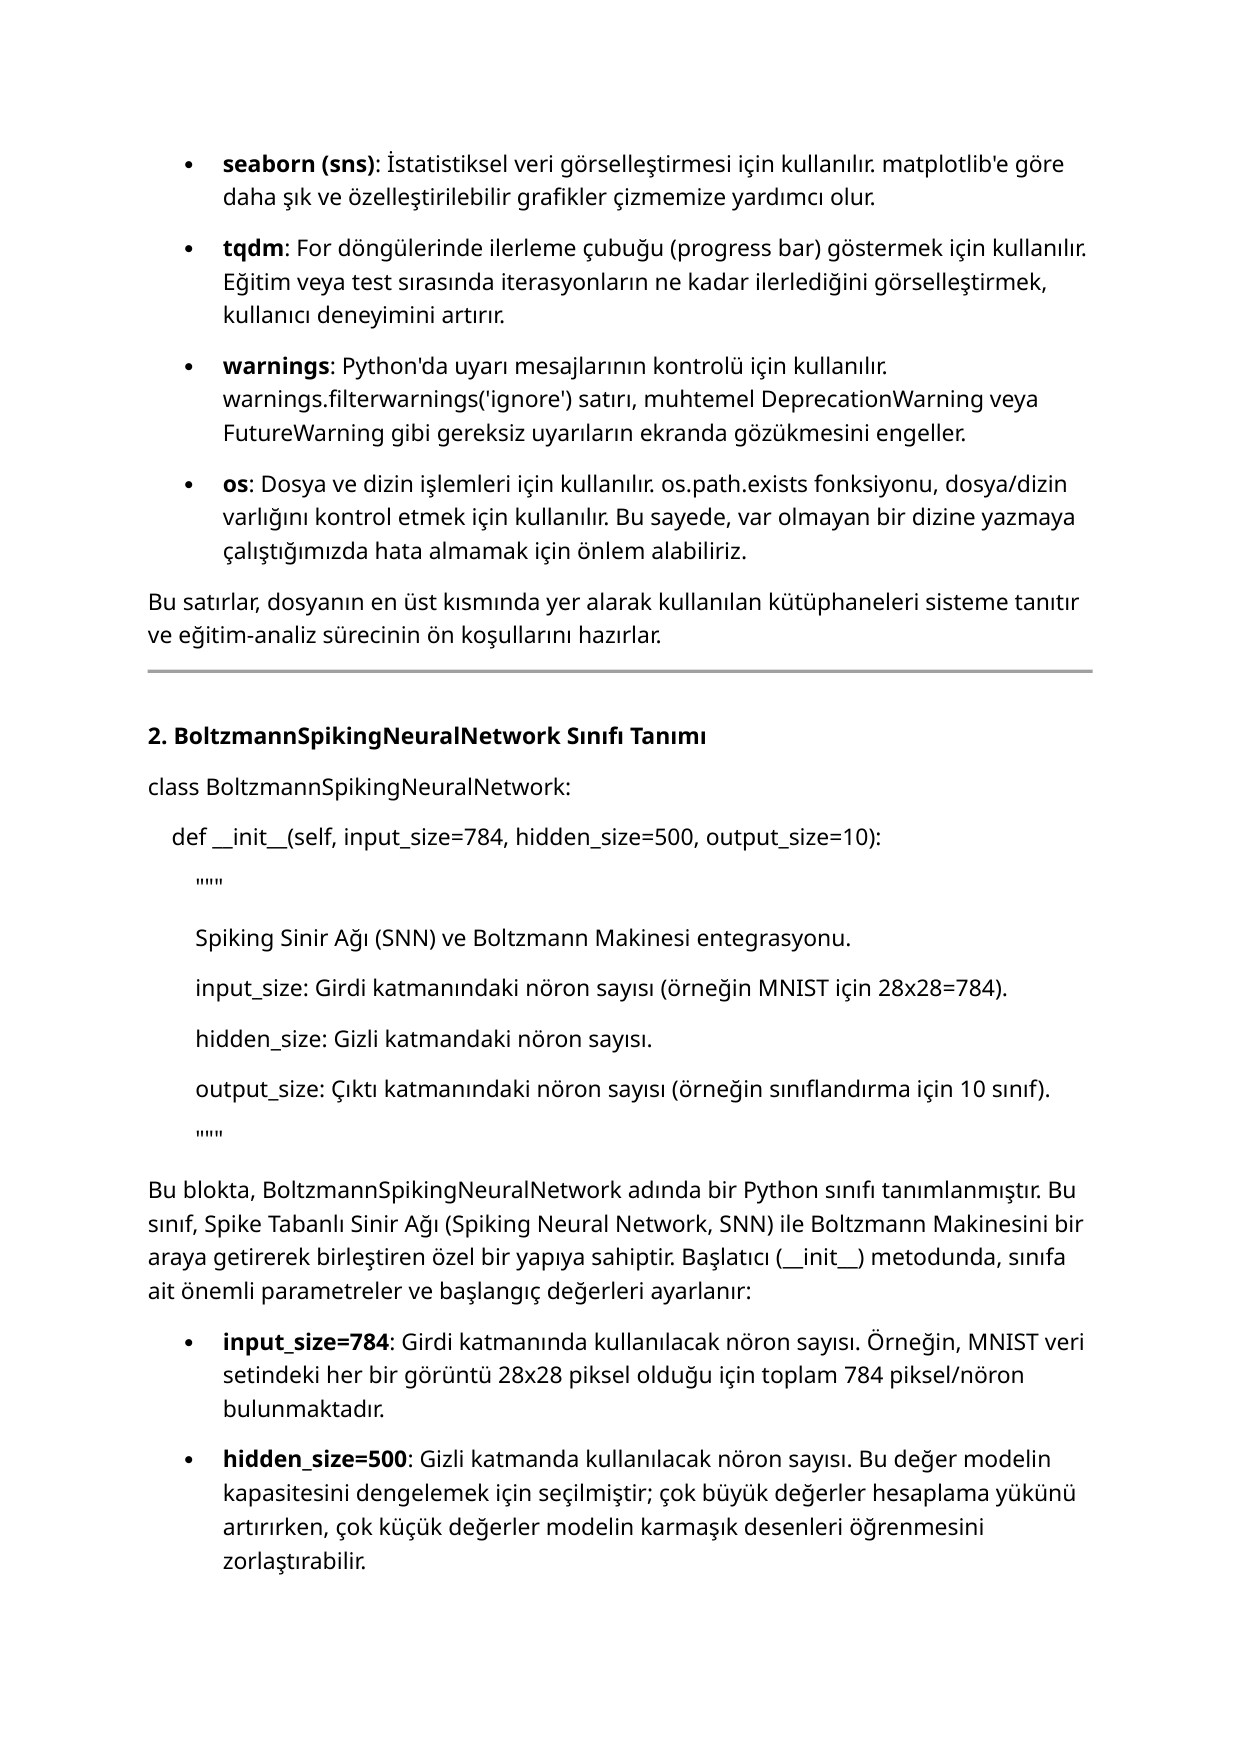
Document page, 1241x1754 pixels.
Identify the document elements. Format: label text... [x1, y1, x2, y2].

text Bu blokta, BoltzmannSpikingNeuralNetwork adında bir Python sınıfı tanımlanmıştır. Bu sınıf, Spike Tabanlı Sinir Ağı (Spiking Neural Network, SNN) ile Boltzmann Makinesini bir araya getirerek birleştiren özel bir yapıya sahiptir. Başlatıcı (__init__) metodunda, sınıfa ait önemli parametreler ve başlangıç değerleri ayarlanır: [148, 1174, 1093, 1306]
list tqdm: For döngülerinde ilerleme çubuğu (progress bar) göstermek için kullanılır. Eğitim veya test sırasında iterasyonların ne kadar ilerlediğini görselleştirmek, kullanıcı deneyimini artırır. [185, 232, 1093, 331]
text input_size: Girdi katmanındaki nöron sayısı (örneğin MNIST için 28x28=784). [148, 972, 1093, 1003]
text """ [148, 871, 1093, 903]
text Spiking Sinir Ağı (SNN) ve Boltzmann Makinesi entegrasyonu. [148, 922, 1093, 953]
list input_size=784: Girdi katmanında kullanılacak nöron sayısı. Örneğin, MNIST veri setindeki her bir görüntü 28x28 piksel olduğu için toplam 784 piksel/nöron bulunmaktadır. [185, 1326, 1093, 1424]
list hidden_size=500: Gizli katmanda kullanılacak nöron sayısı. Bu değer modelin kapasitesini dengelemek için seçilmiştir; çok büyük değerler hesaplama yükünü artırırken, çok küçük değerler modelin karmaşık desenleri öğrenmesini zorlaştırabilir. [185, 1443, 1093, 1576]
text output_size: Çıktı katmanındaki nöron sayısı (örneğin sınıflandırma için 10 sınıf). [148, 1073, 1093, 1104]
text 2. BoltzmannSpikingNeuralNetwork Sınıfı Tanımı [148, 720, 1093, 751]
text hidden_size: Gizli katmandaki nöron sayısı. [148, 1023, 1093, 1054]
list warnings: Python'da uyarı mesajlarının kontrolü için kullanılır. warnings.filterwarnings('ignore') satırı, muhtemel DeprecationWarning veya FutureWarning gibi gereksiz uyarıların ekranda gözükmesini engeller. [185, 350, 1093, 448]
text """ [148, 1123, 1093, 1155]
list seaborn (sns): İstatistiksel veri görselleştirmesi için kullanılır. matplotlib'e göre daha şık ve özelleştirilebilir grafikler çizmemize yardımcı olur. [185, 148, 1093, 213]
text Bu satırlar, dosyanın en üst kısmında yer alarak kullanılan kütüphaneleri sisteme tanıtır ve eğitim-analiz sürecinin ön koşullarını hazırlar. [148, 586, 1093, 651]
list os: Dosya ve dizin işlemleri için kullanılır. os.path.exists fonksiyonu, dosya/dizin varlığını kontrol etmek için kullanılır. Bu sayede, var olmayan bir dizine yazmaya çalıştığımızda hata almamak için önlem alabiliriz. [185, 468, 1093, 566]
text def __init__(self, input_size=784, hidden_size=500, output_size=10): [148, 821, 1093, 852]
text class BoltzmannSpikingNeuralNetwork: [148, 771, 1093, 802]
